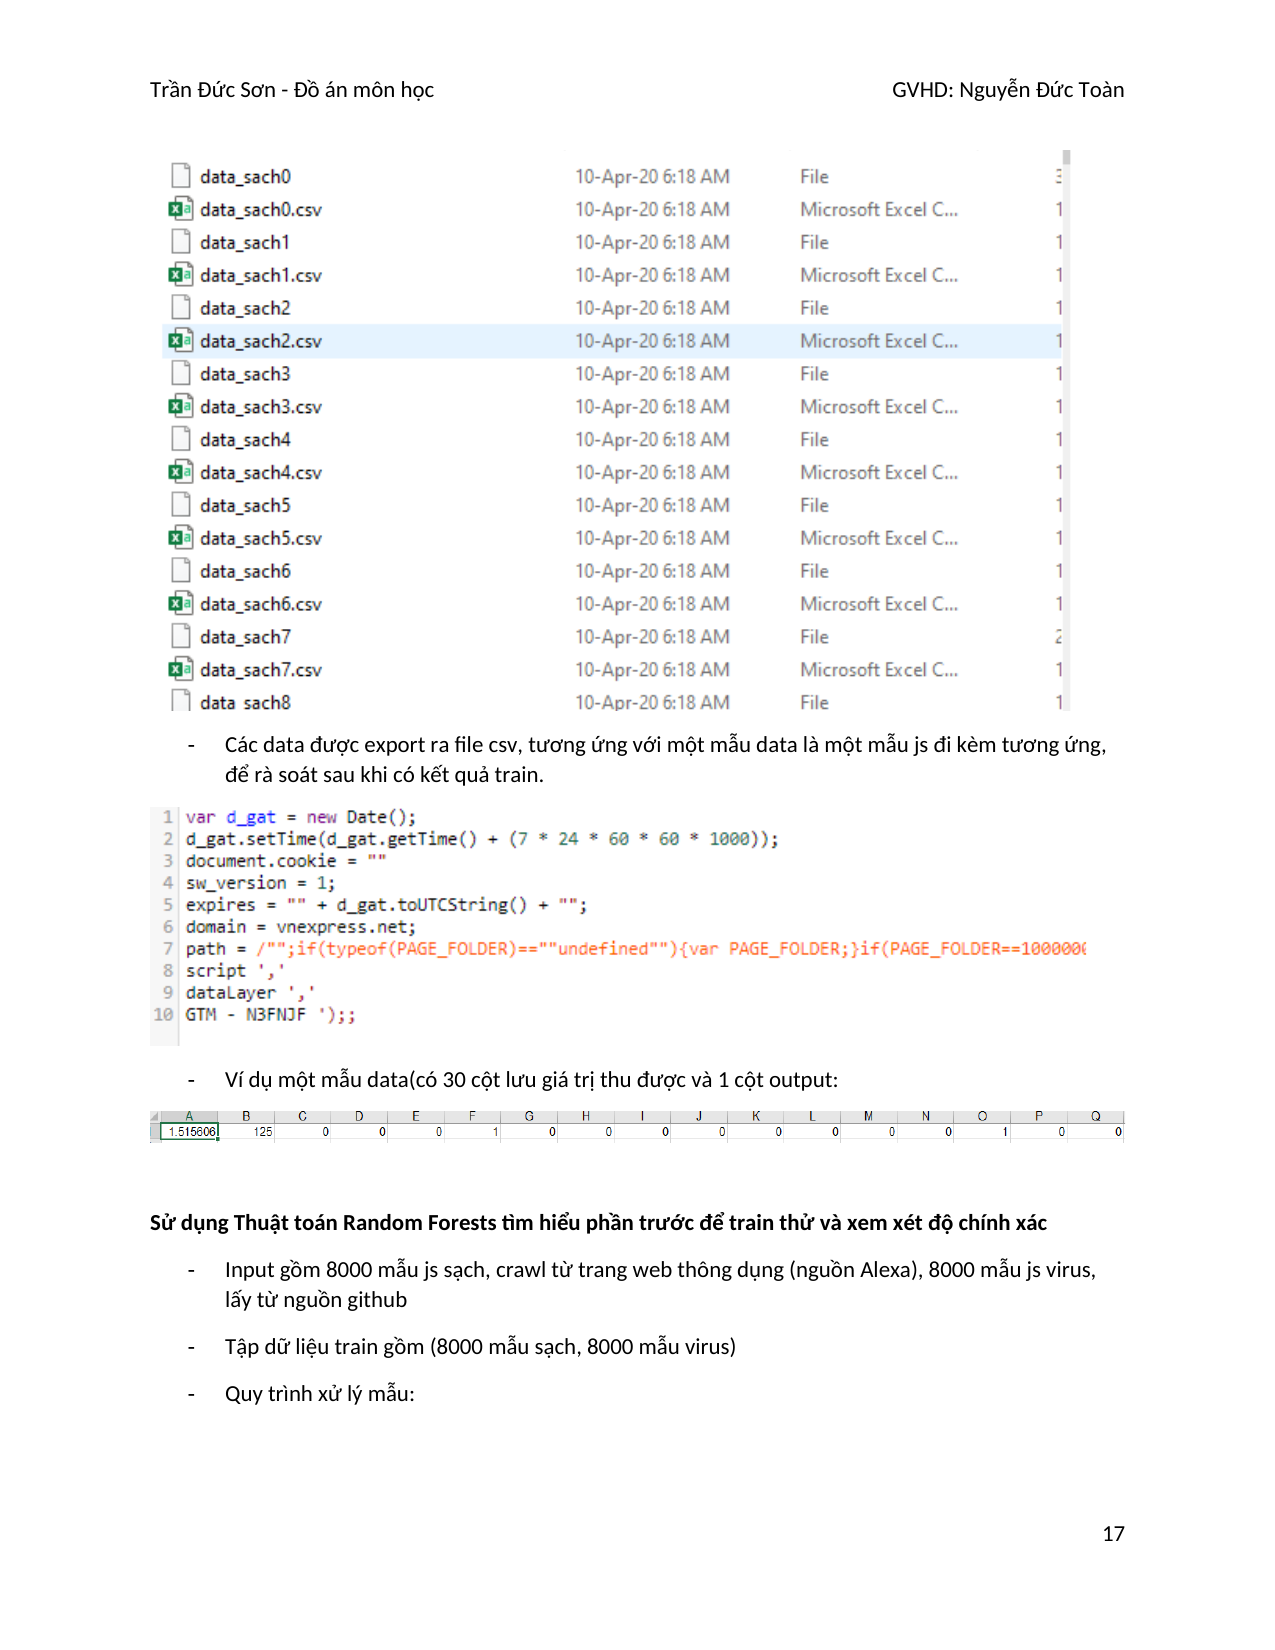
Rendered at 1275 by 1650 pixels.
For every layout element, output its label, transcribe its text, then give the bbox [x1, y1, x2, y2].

picture [150, 150, 1071, 711]
list Các data được export ra file csv, tương ứng với một mẫu data là một mẫu js đi kèm tương ứng, để rà soát sau khi có kết quả train. [187, 730, 1125, 788]
list Tập dữ liệu train gồm (8000 mẫu sạch, 8000 mẫu virus) [187, 1332, 1125, 1360]
list Input gồm 8000 mẫu js sạch, crawl từ trang web thông dụng (nguồn Alexa), 8000 mẫu js virus, lấy từ nguồn github [187, 1255, 1125, 1313]
picture [150, 807, 1087, 1046]
picture [150, 1111, 1125, 1143]
list Quy trình xử lý mẫu: [187, 1379, 1125, 1407]
list Ví dụ một mẫu data(có 30 cột lưu giá trị thu được và 1 cột output: [187, 1065, 1125, 1093]
text Sử dụng Thuật toán Random Forests tìm hiểu phần trước để train thử và xem xét độ chính xác [150, 1208, 1125, 1236]
